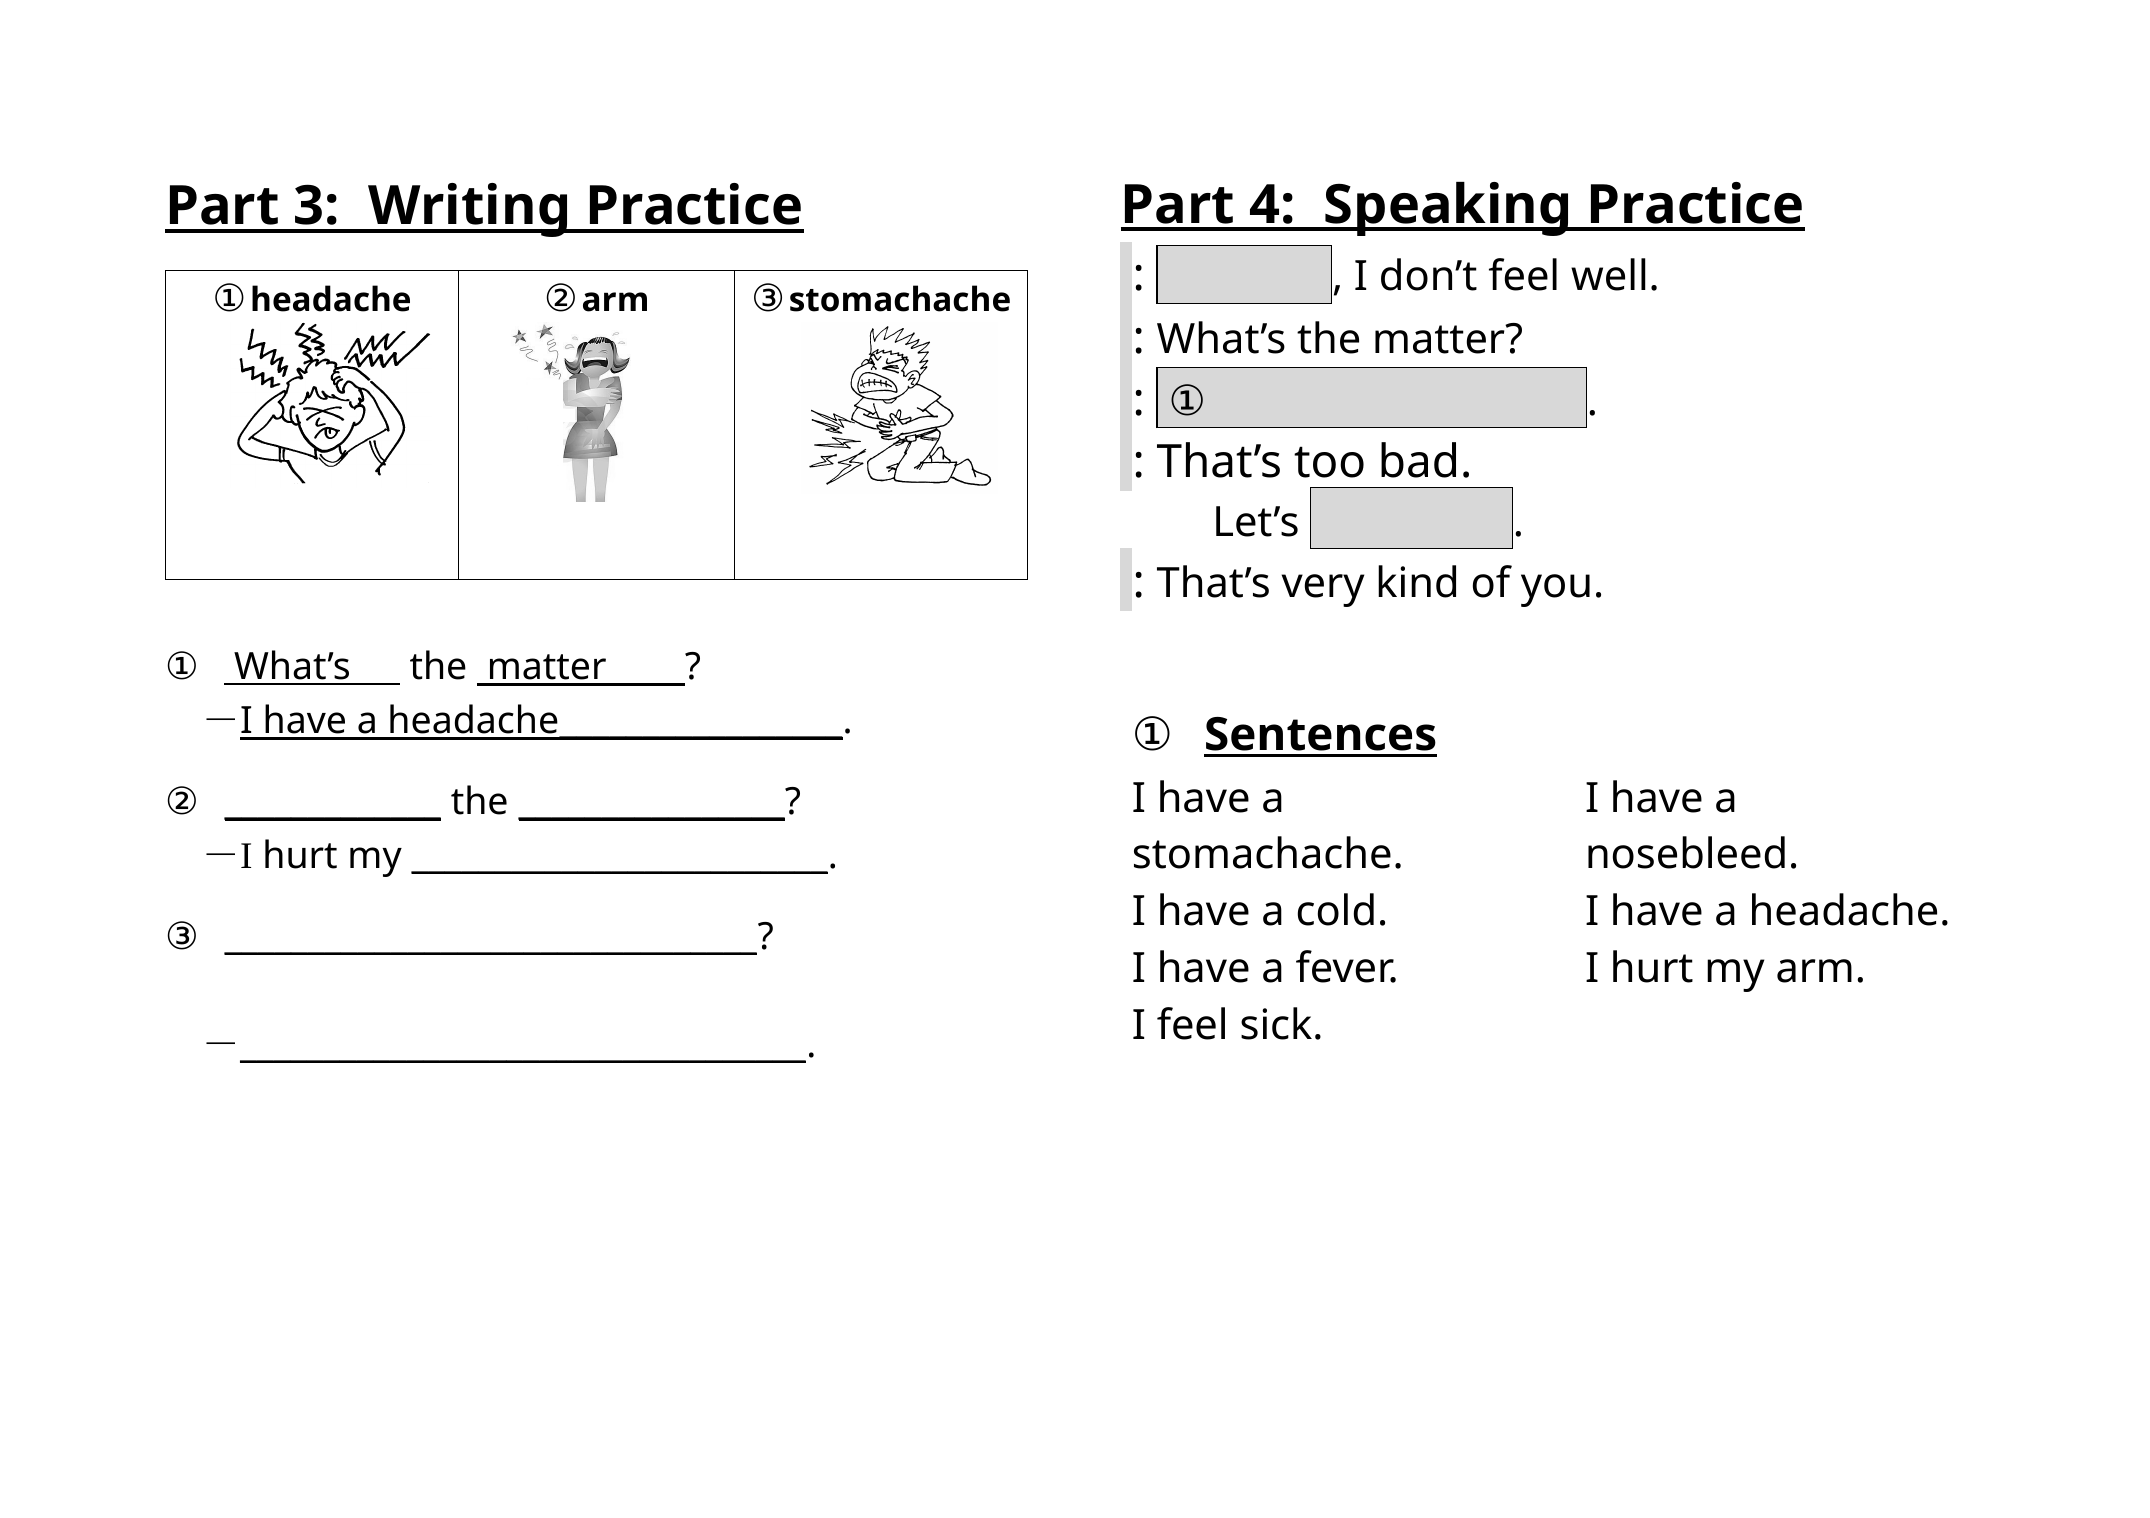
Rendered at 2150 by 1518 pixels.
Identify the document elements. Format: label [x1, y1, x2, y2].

picture [801, 322, 998, 494]
picture [230, 322, 432, 488]
